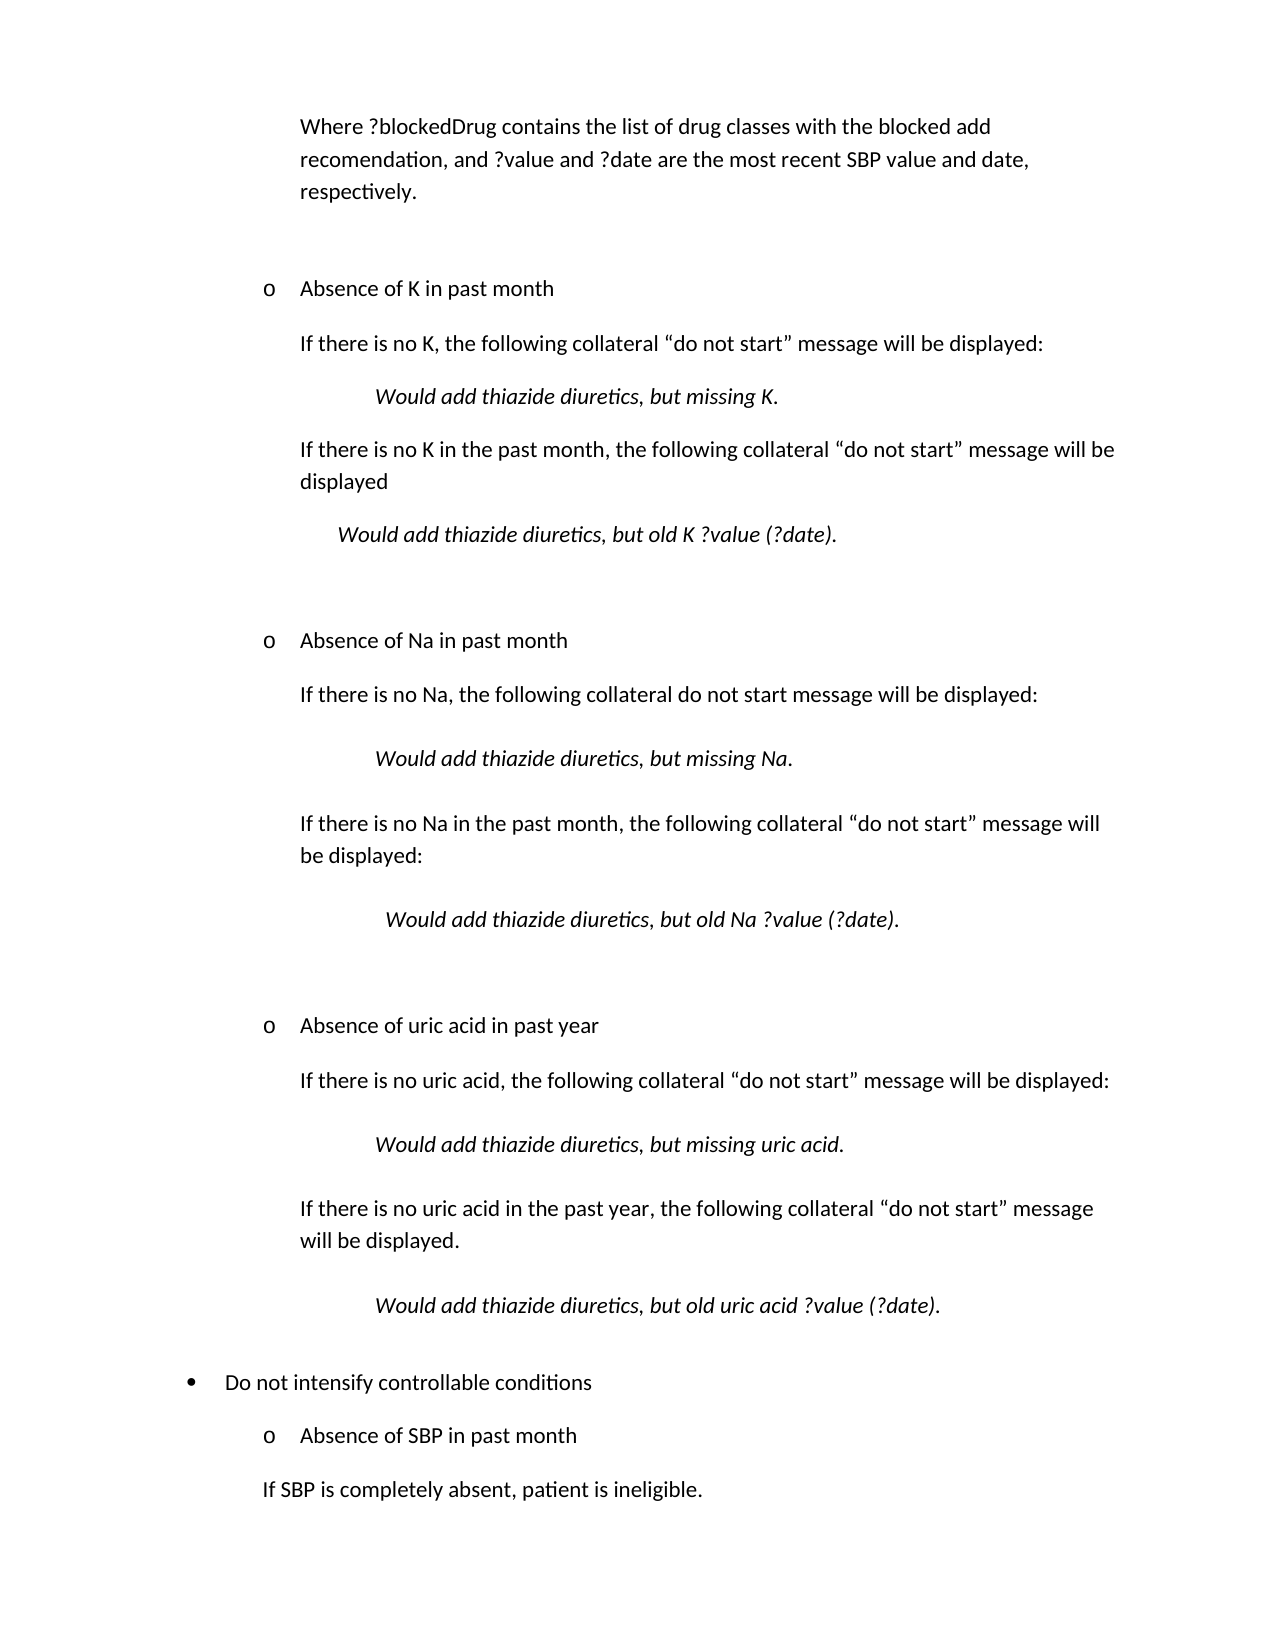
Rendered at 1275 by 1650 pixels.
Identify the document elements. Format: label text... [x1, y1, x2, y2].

list If there is no Na in the past month, the following collateral “do not start” message will be displayed: [300, 809, 1125, 869]
list Absence of Na in past month [262, 626, 1125, 655]
text If SBP is completely absent, patient is ineligible. [262, 1475, 1125, 1503]
text Would add thiazide diuretics, but old K ?value (?date). [262, 520, 1125, 548]
text If there is no K, the following collateral “do not start” message will be displayed: [300, 329, 1125, 357]
text Would add thiazide diuretics, but missing K. [375, 382, 1125, 410]
list If there is no K in the past month, the following collateral “do not start” message will be displayed [300, 435, 1125, 495]
list Would add thiazide diuretics, but old Na ?value (?date). [375, 906, 1125, 933]
list Would add thiazide diuretics, but missing Na. [375, 744, 1125, 773]
list Absence of uric acid in past year [262, 1012, 1125, 1041]
list Absence of K in past month [262, 274, 1125, 304]
list If there is no uric acid in the past year, the following collateral “do not start” message will be displayed. [300, 1194, 1125, 1255]
text Where ?blockedDrug contains the list of drug classes with the blocked add recomendation, and ?value and ?date are the most recent SBP value and date, respectively. [300, 112, 1125, 205]
list If there is no Na, the following collateral do not start message will be displayed: [300, 680, 1125, 708]
list Do not intensify controllable conditions [187, 1368, 1125, 1396]
list Would add thiazide diuretics, but old uric acid ?value (?date). [375, 1291, 1125, 1319]
list Would add thiazide diuretics, but missing uric acid. [375, 1130, 1125, 1158]
list If there is no uric acid, the following collateral “do not start” message will be displayed: [300, 1066, 1125, 1094]
list Absence of SBP in past month [262, 1421, 1125, 1450]
